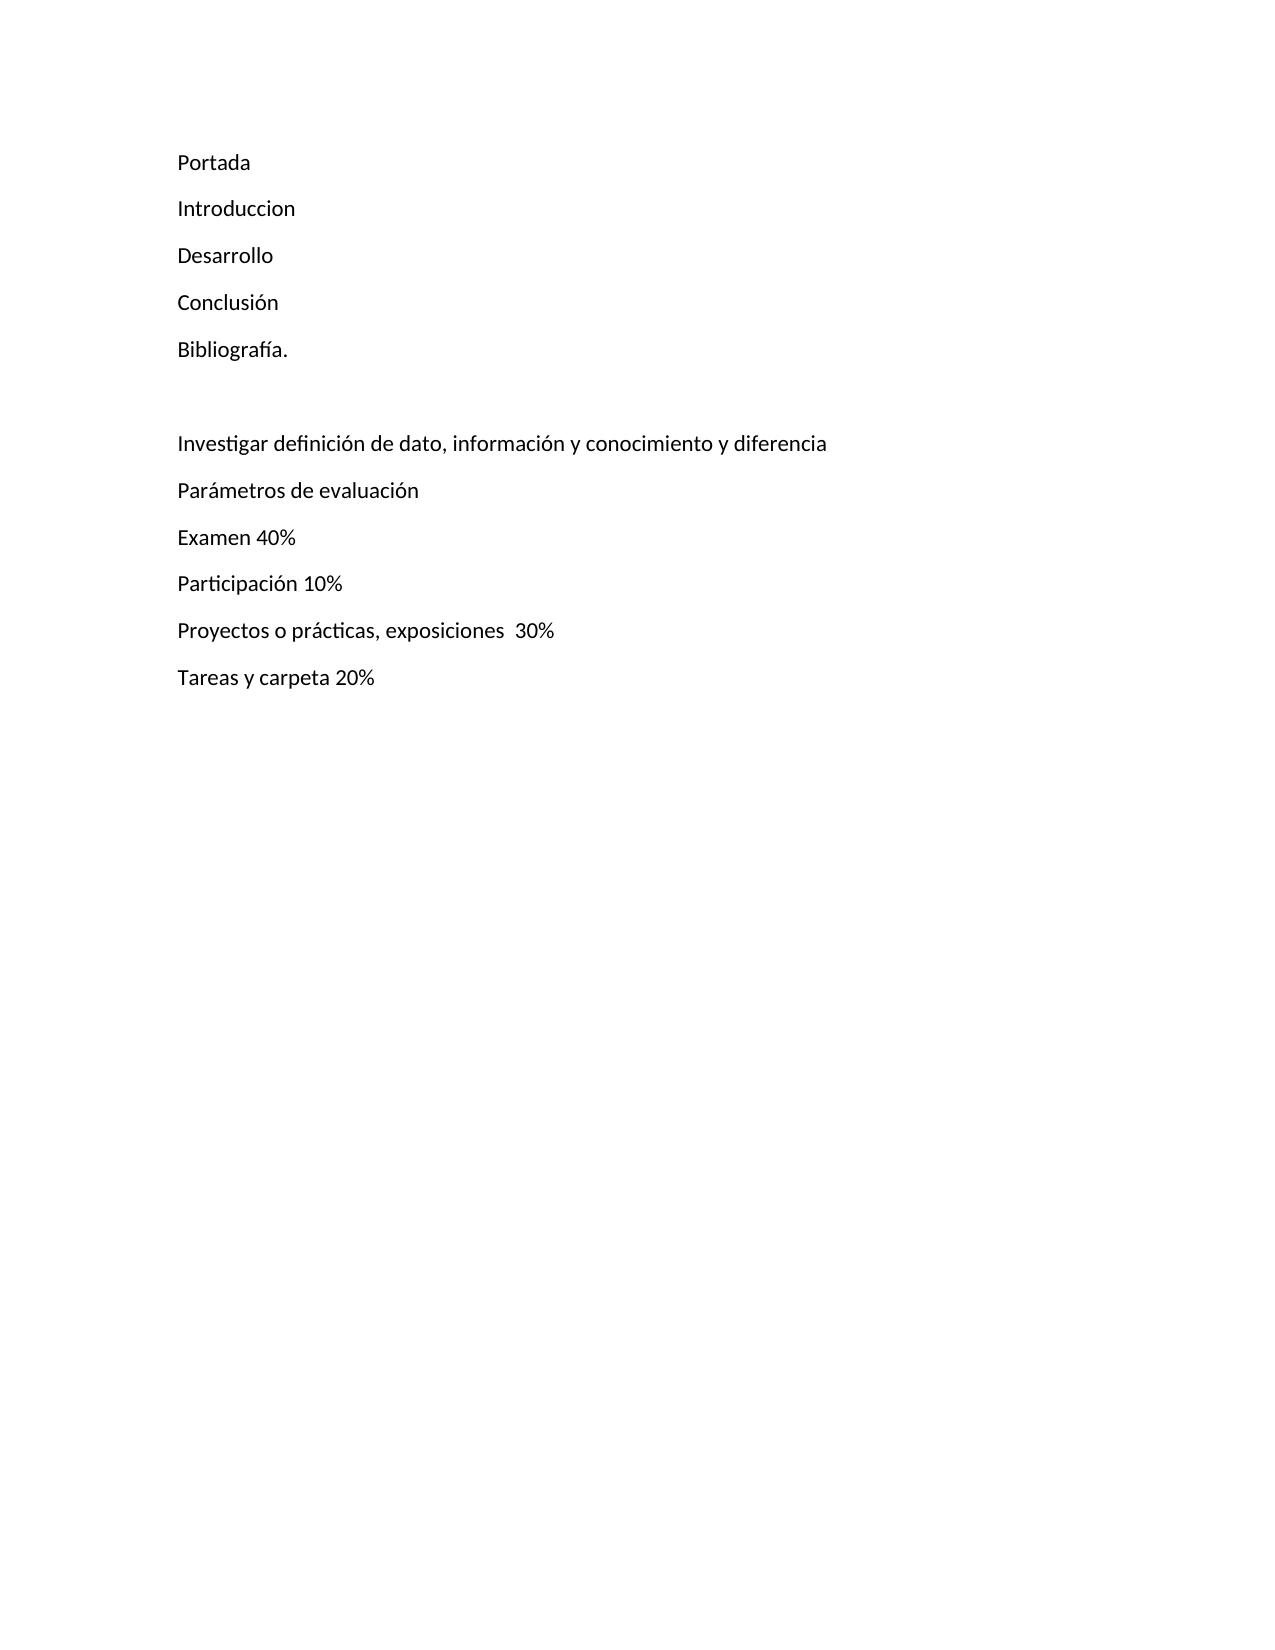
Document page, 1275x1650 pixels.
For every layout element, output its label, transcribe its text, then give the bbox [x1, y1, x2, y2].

text Conclusión [177, 288, 1167, 316]
text Investigar definición de dato, información y conocimiento y diferencia [177, 429, 1167, 457]
text Desarrollo [177, 241, 1167, 269]
text Bibliografía. [177, 335, 1167, 363]
text Parámetros de evaluación [177, 476, 1167, 504]
text Portada [177, 148, 1167, 176]
text Tareas y carpeta 20% [177, 663, 1167, 691]
text Proyectos o prácticas, exposiciones 30% [177, 616, 1167, 644]
text Participación 10% [177, 569, 1167, 597]
text Introduccion [177, 194, 1167, 222]
text Examen 40% [177, 523, 1167, 551]
